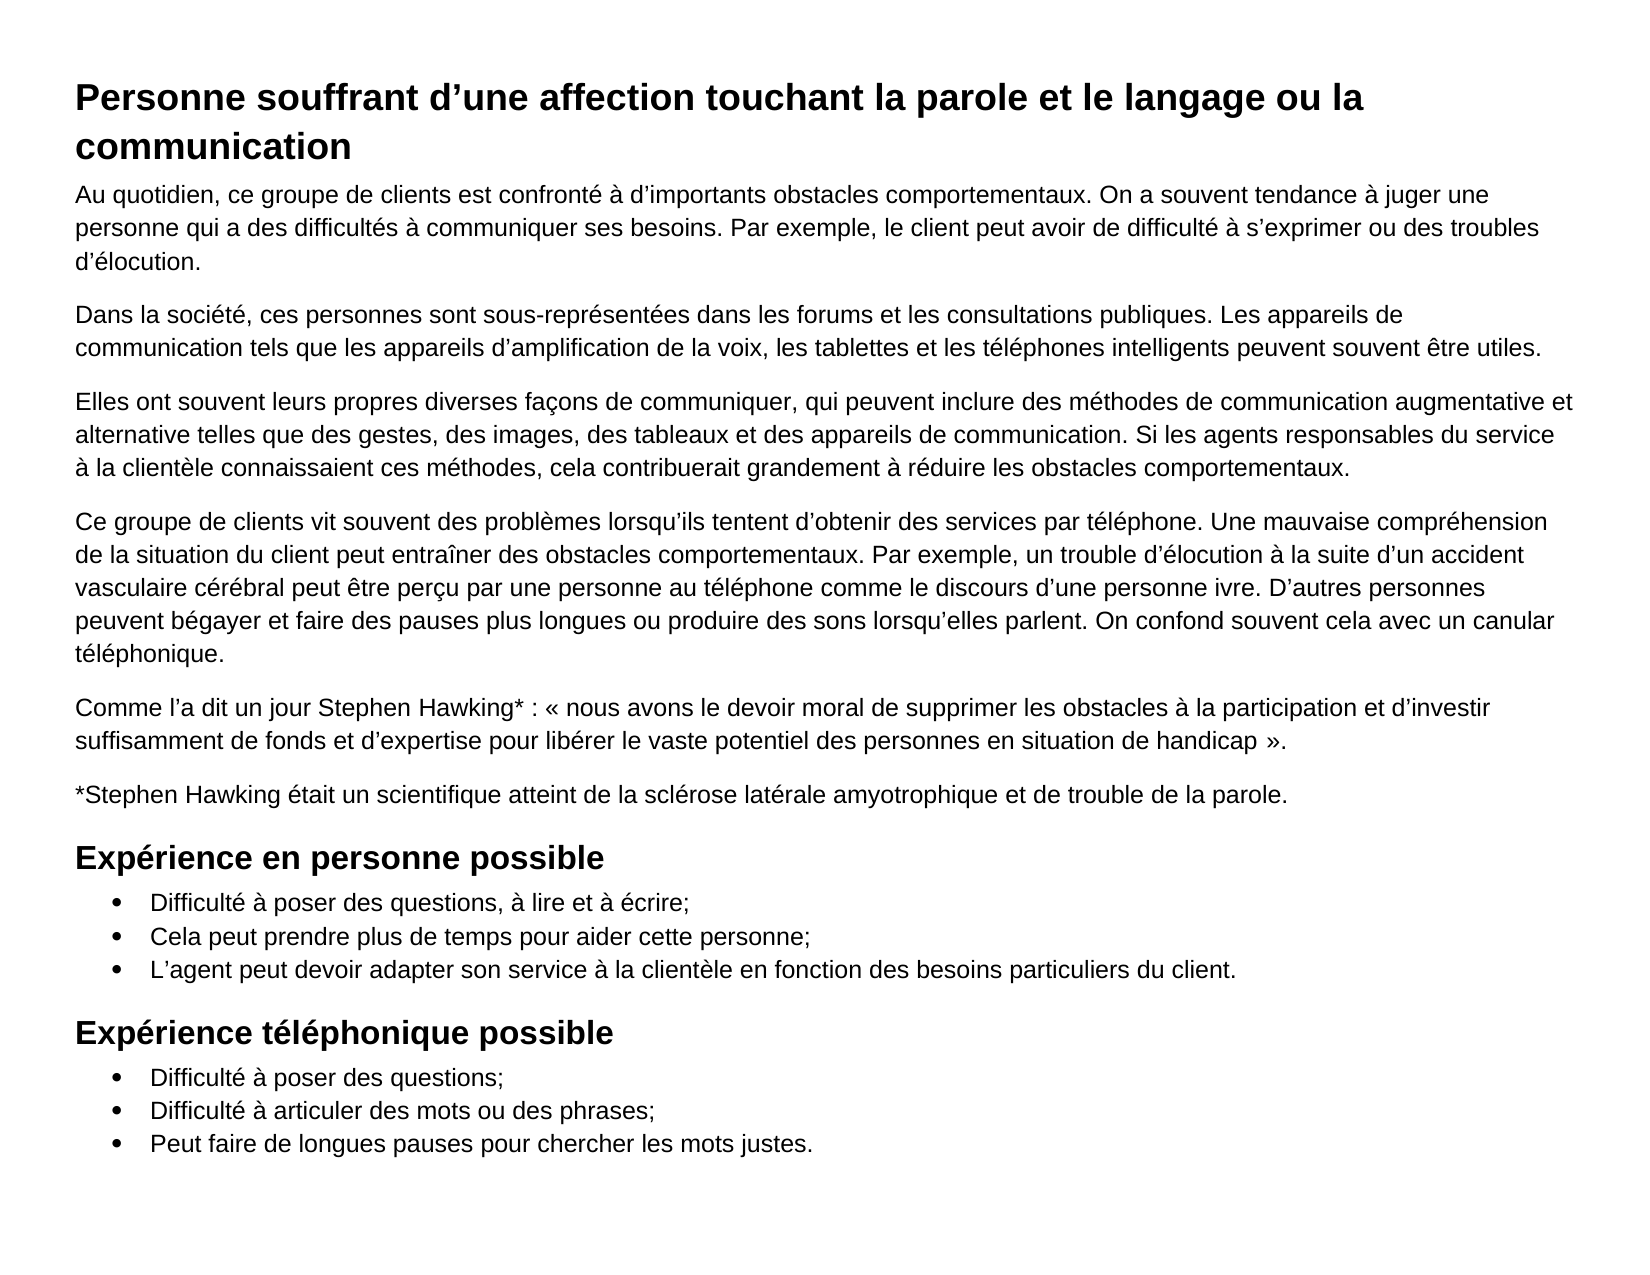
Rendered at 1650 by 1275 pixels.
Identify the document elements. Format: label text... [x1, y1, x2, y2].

subtitle Expérience en personne possible [75, 838, 1575, 876]
list L’agent peut devoir adapter son service à la clientèle en fonction des besoins particuliers du client. [112, 954, 1575, 983]
text Ce groupe de clients vit souvent des problèmes lorsqu’ils tentent d’obtenir des services par téléphone. Une mauvaise compréhension de la situation du client peut entraîner des obstacles comportementaux. Par exemple, un trouble d’élocution à la suite d’un accident vasculaire cérébral peut être perçu par une personne au téléphone comme le discours d’une personne ivre. D’autres personnes peuvent bégayer et faire des pauses plus longues ou produire des sons lorsqu’elles parlent. On confond souvent cela avec un canular téléphonique. [75, 507, 1575, 668]
text *Stephen Hawking était un scientifique atteint de la sclérose latérale amyotrophique et de trouble de la parole. [75, 780, 1575, 809]
list Peut faire de longues pauses pour chercher les mots justes. [112, 1129, 1575, 1158]
text Comme l’a dit un jour Stephen Hawking* : « nous avons le devoir moral de supprimer les obstacles à la participation et d’investir suffisamment de fonds et d’expertise pour libérer le vaste potentiel des personnes en situation de handicap ». [75, 693, 1575, 755]
list Difficulté à articuler des mots ou des phrases; [112, 1096, 1575, 1125]
text Elles ont souvent leurs propres diverses façons de communiquer, qui peuvent inclure des méthodes de communication augmentative et alternative telles que des gestes, des images, des tableaux et des appareils de communication. Si les agents responsables du service à la clientèle connaissaient ces méthodes, cela contribuerait grandement à réduire les obstacles comportementaux. [75, 387, 1575, 482]
list Cela peut prendre plus de temps pour aider cette personne; [112, 921, 1575, 950]
text Dans la société, ces personnes sont sous-représentées dans les forums et les consultations publiques. Les appareils de communication tels que les appareils d’amplification de la voix, les tablettes et les téléphones intelligents peuvent souvent être utiles. [75, 300, 1575, 362]
subtitle Personne souffrant d’une affection touchant la parole et le langage ou la communication [75, 75, 1575, 168]
list Difficulté à poser des questions; [112, 1063, 1575, 1092]
subtitle Expérience téléphonique possible [75, 1013, 1575, 1051]
text Au quotidien, ce groupe de clients est confronté à d’importants obstacles comportementaux. On a souvent tendance à juger une personne qui a des difficultés à communiquer ses besoins. Par exemple, le client peut avoir de difficulté à s’exprimer ou des troubles d’élocution. [75, 180, 1575, 275]
list Difficulté à poser des questions, à lire et à écrire; [112, 888, 1575, 917]
